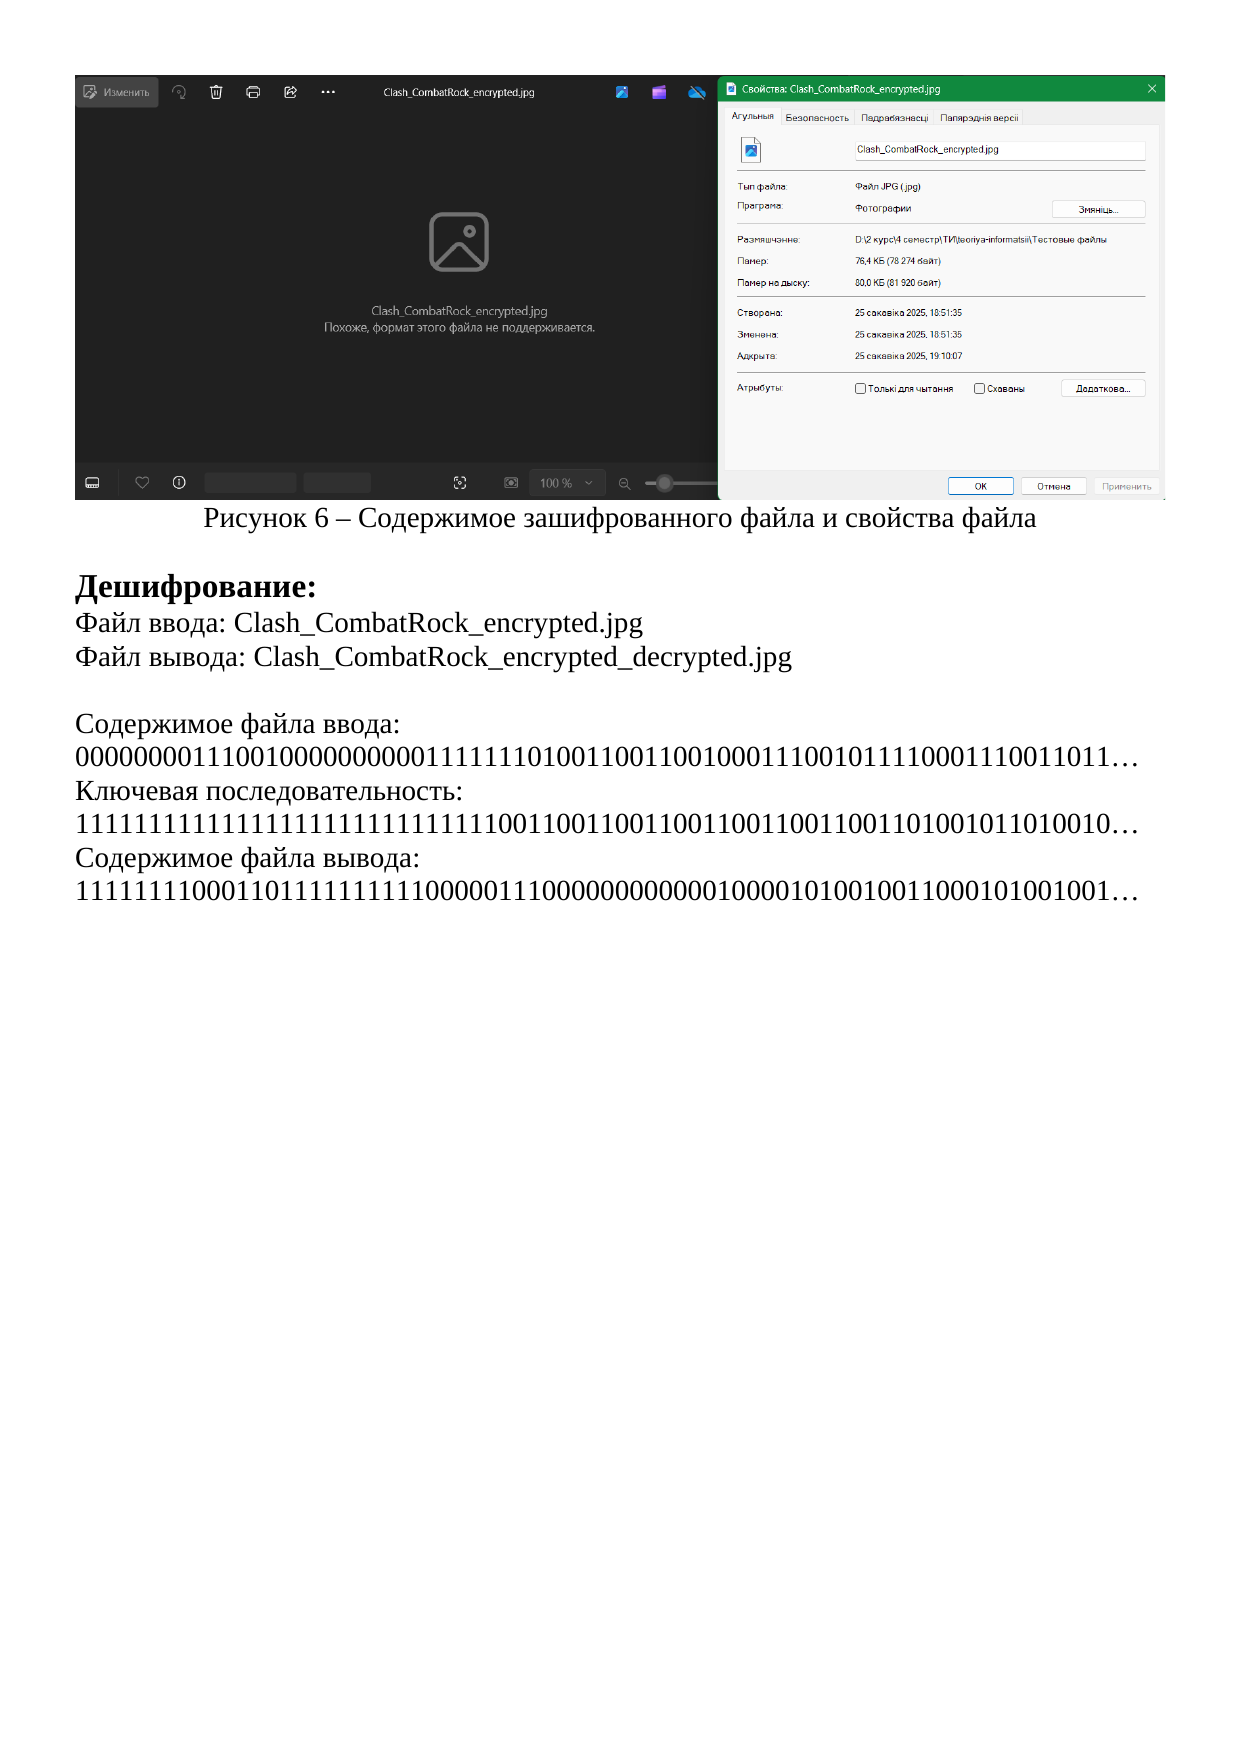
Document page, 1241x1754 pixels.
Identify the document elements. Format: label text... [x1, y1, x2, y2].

text Файл ввода: Clash_CombatRock_encrypted.jpg [75, 605, 1165, 639]
picture [75, 75, 1166, 500]
text Файл вывода: Clash_CombatRock_encrypted_decrypted.jpg [75, 639, 1165, 672]
text Содержимое файла ввода: 00000000111001000000000011111110100110011001000111001011110001110011011… [75, 706, 1165, 773]
text Дешифрование: [75, 567, 1165, 605]
text Рисунок 6 – Содержимое зашифрованного файла и свойства файла [75, 500, 1165, 533]
text Содержимое файла вывода: 11111111000110111111111100000111000000000000100001010010011000101001001… [75, 840, 1165, 907]
text Ключевая последовательность: 11111111111111111111111111111001100110011001100110011001101001011010010… [75, 773, 1165, 840]
